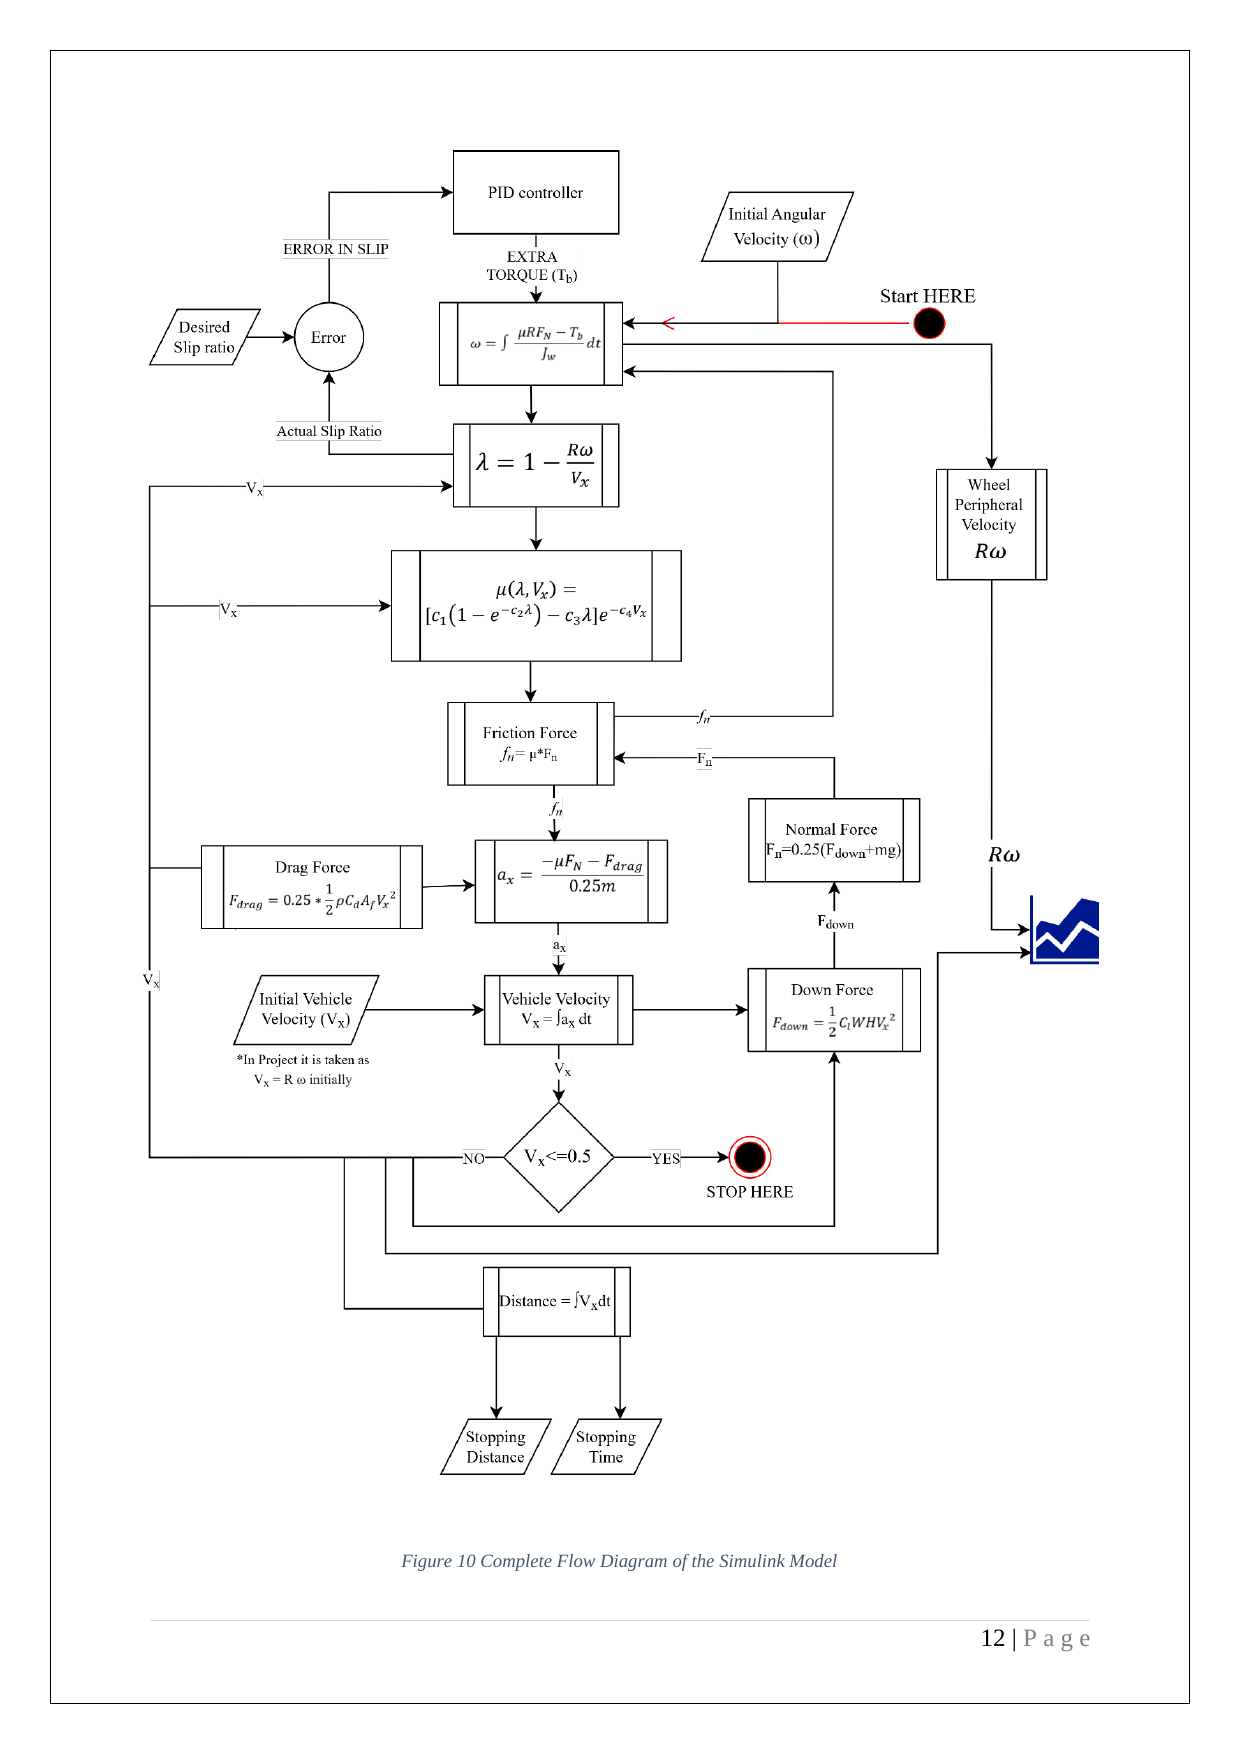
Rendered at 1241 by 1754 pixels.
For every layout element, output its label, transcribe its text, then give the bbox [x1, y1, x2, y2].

picture [139, 150, 1101, 1476]
text Figure 10 Complete Flow Diagram of the Simulink Model [150, 1550, 1090, 1572]
